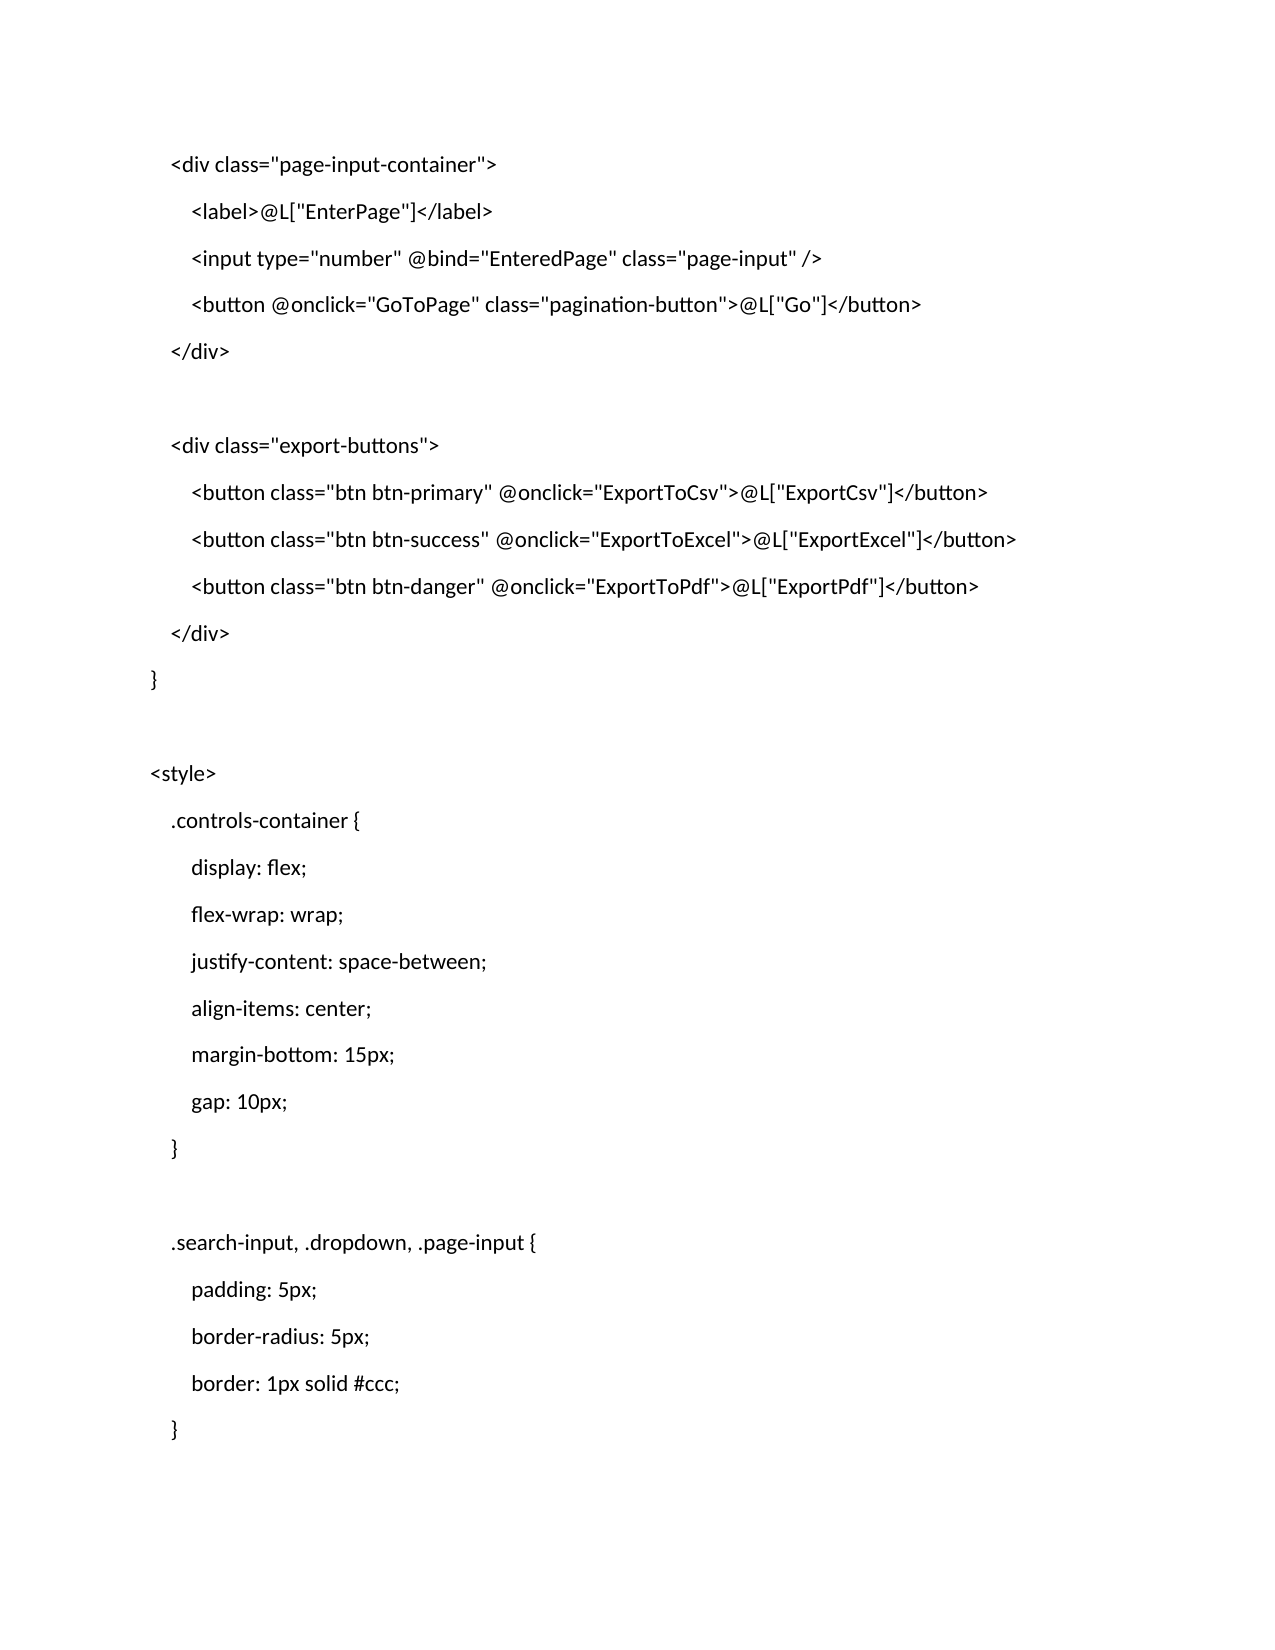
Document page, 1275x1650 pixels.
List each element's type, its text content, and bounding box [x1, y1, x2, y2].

text <style> [150, 759, 1125, 787]
text gap: 10px; [150, 1087, 1125, 1116]
text <div class="page-input-container"> [150, 150, 1125, 178]
text flex-wrap: wrap; [150, 900, 1125, 928]
text justify-content: space-between; [150, 947, 1125, 975]
text .search-input, .dropdown, .page-input { [150, 1228, 1125, 1256]
text </div> [150, 337, 1125, 366]
text border: 1px solid #ccc; [150, 1369, 1125, 1397]
text } [150, 666, 1125, 694]
text .controls-container { [150, 806, 1125, 834]
text <button class="btn btn-success" @onclick="ExportToExcel">@L["ExportExcel"]</button> [150, 525, 1125, 553]
text <div class="export-buttons"> [150, 431, 1125, 459]
text } [150, 1134, 1125, 1162]
text <label>@L["EnterPage"]</label> [150, 197, 1125, 225]
text <button class="btn btn-danger" @onclick="ExportToPdf">@L["ExportPdf"]</button> [150, 572, 1125, 600]
text <input type="number" @bind="EnteredPage" class="page-input" /> [150, 244, 1125, 272]
text <button class="btn btn-primary" @onclick="ExportToCsv">@L["ExportCsv"]</button> [150, 478, 1125, 506]
text display: flex; [150, 853, 1125, 881]
text <button @onclick="GoToPage" class="pagination-button">@L["Go"]</button> [150, 291, 1125, 319]
text align-items: center; [150, 994, 1125, 1022]
text } [150, 1416, 1125, 1444]
text border-radius: 5px; [150, 1322, 1125, 1350]
text padding: 5px; [150, 1275, 1125, 1303]
text margin-bottom: 15px; [150, 1041, 1125, 1069]
text </div> [150, 619, 1125, 647]
